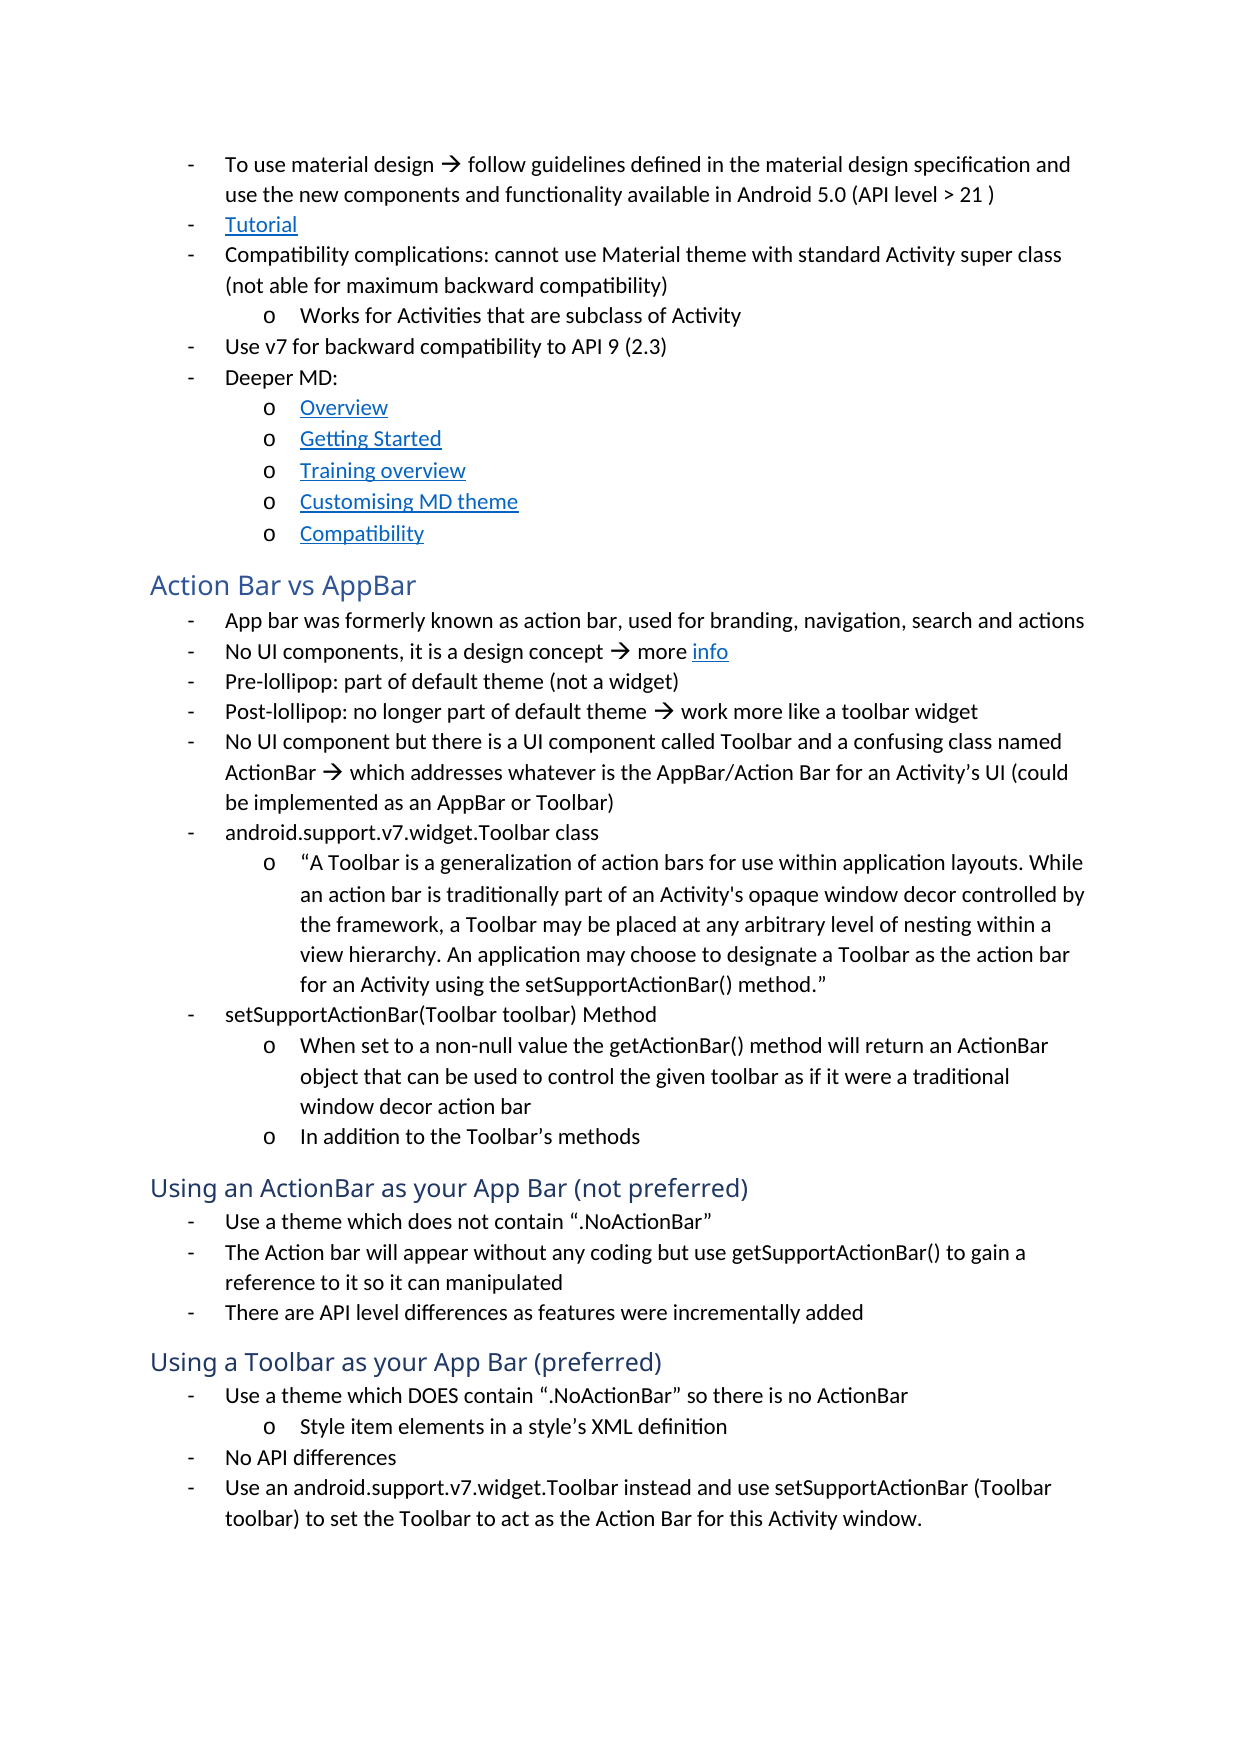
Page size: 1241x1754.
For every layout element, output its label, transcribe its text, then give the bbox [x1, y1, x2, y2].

list setSupportActionBar(Toolbar toolbar) Method [187, 1001, 1090, 1028]
subtitle Action Bar vs AppBar [150, 567, 1090, 604]
list android.support.v7.widget.Toolbar class [187, 818, 1090, 846]
list No API differences [187, 1443, 1090, 1471]
list When set to a non-null value the getActionBar() method will return an ActionBar object that can be used to control the given toolbar as if it were a traditional window decor action bar [262, 1031, 1090, 1120]
list Training overview [262, 456, 1090, 485]
list Compatibility [262, 519, 1090, 548]
list Use v7 for backward compatibility to API 9 (2.3) [187, 332, 1090, 361]
list To use material design follow guidelines defined in the material design specification and use the new components and functionality available in Android 5.0 (API level > 21 ) [187, 150, 1090, 208]
list Getting Started [262, 424, 1090, 453]
list Overview [262, 393, 1090, 422]
subtitle Using an ActionBar as your App Bar (not preferred) [150, 1171, 1090, 1205]
list Tutorial [187, 210, 1090, 238]
list Use a theme which DOES contain “.NoActionBar” so there is no ActionBar [187, 1382, 1090, 1410]
list There are API level differences as features were incrementally added [187, 1298, 1090, 1326]
list No UI component but there is a UI component called Toolbar and a confusing class named ActionBar which addresses whatever is the AppBar/Action Bar for an Activity’s UI (could be implemented as an AppBar or Toolbar) [187, 727, 1090, 816]
list Deeper MD: [187, 363, 1090, 391]
list App bar was formerly known as action bar, used for branding, navigation, search and actions [187, 607, 1090, 635]
list No UI components, it is a design concept more info [187, 637, 1090, 665]
list “A Toolbar is a generalization of action bars for use within application layouts. While an action bar is traditionally part of an Activity's opaque window decor controlled by the framework, a Toolbar may be placed at any arbitrary level of nesting within a view hierarchy. An application may choose to designate a Toolbar as the action bar for an Activity using the setSupportActionBar() method.” [262, 848, 1090, 998]
list Use an android.support.v7.widget.Toolbar instead and use setSupportActionBar (Toolbar toolbar) to set the Toolbar to act as the Action Bar for this Activity window. [187, 1473, 1090, 1532]
list Style item elements in a style’s XML definition [262, 1412, 1090, 1441]
list Use a theme which does not contain “.NoActionBar” [187, 1207, 1090, 1235]
list Works for Activities that are subclass of Activity [262, 301, 1090, 330]
list Pre-lollipop: part of default theme (not a widget) [187, 667, 1090, 695]
list Compatibility complications: cannot use Material theme with standard Activity super class (not able for maximum backward compatibility) [187, 241, 1090, 299]
list In addition to the Toolbar’s methods [262, 1122, 1090, 1152]
list Customising MD theme [262, 487, 1090, 516]
subtitle Using a Toolbar as your App Bar (preferred) [150, 1345, 1090, 1379]
list The Action bar will appear without any coding but use getSupportActionBar() to gain a reference to it so it can manipulated [187, 1238, 1090, 1296]
list Post-lollipop: no longer part of default theme work more like a toolbar widget [187, 697, 1090, 725]
